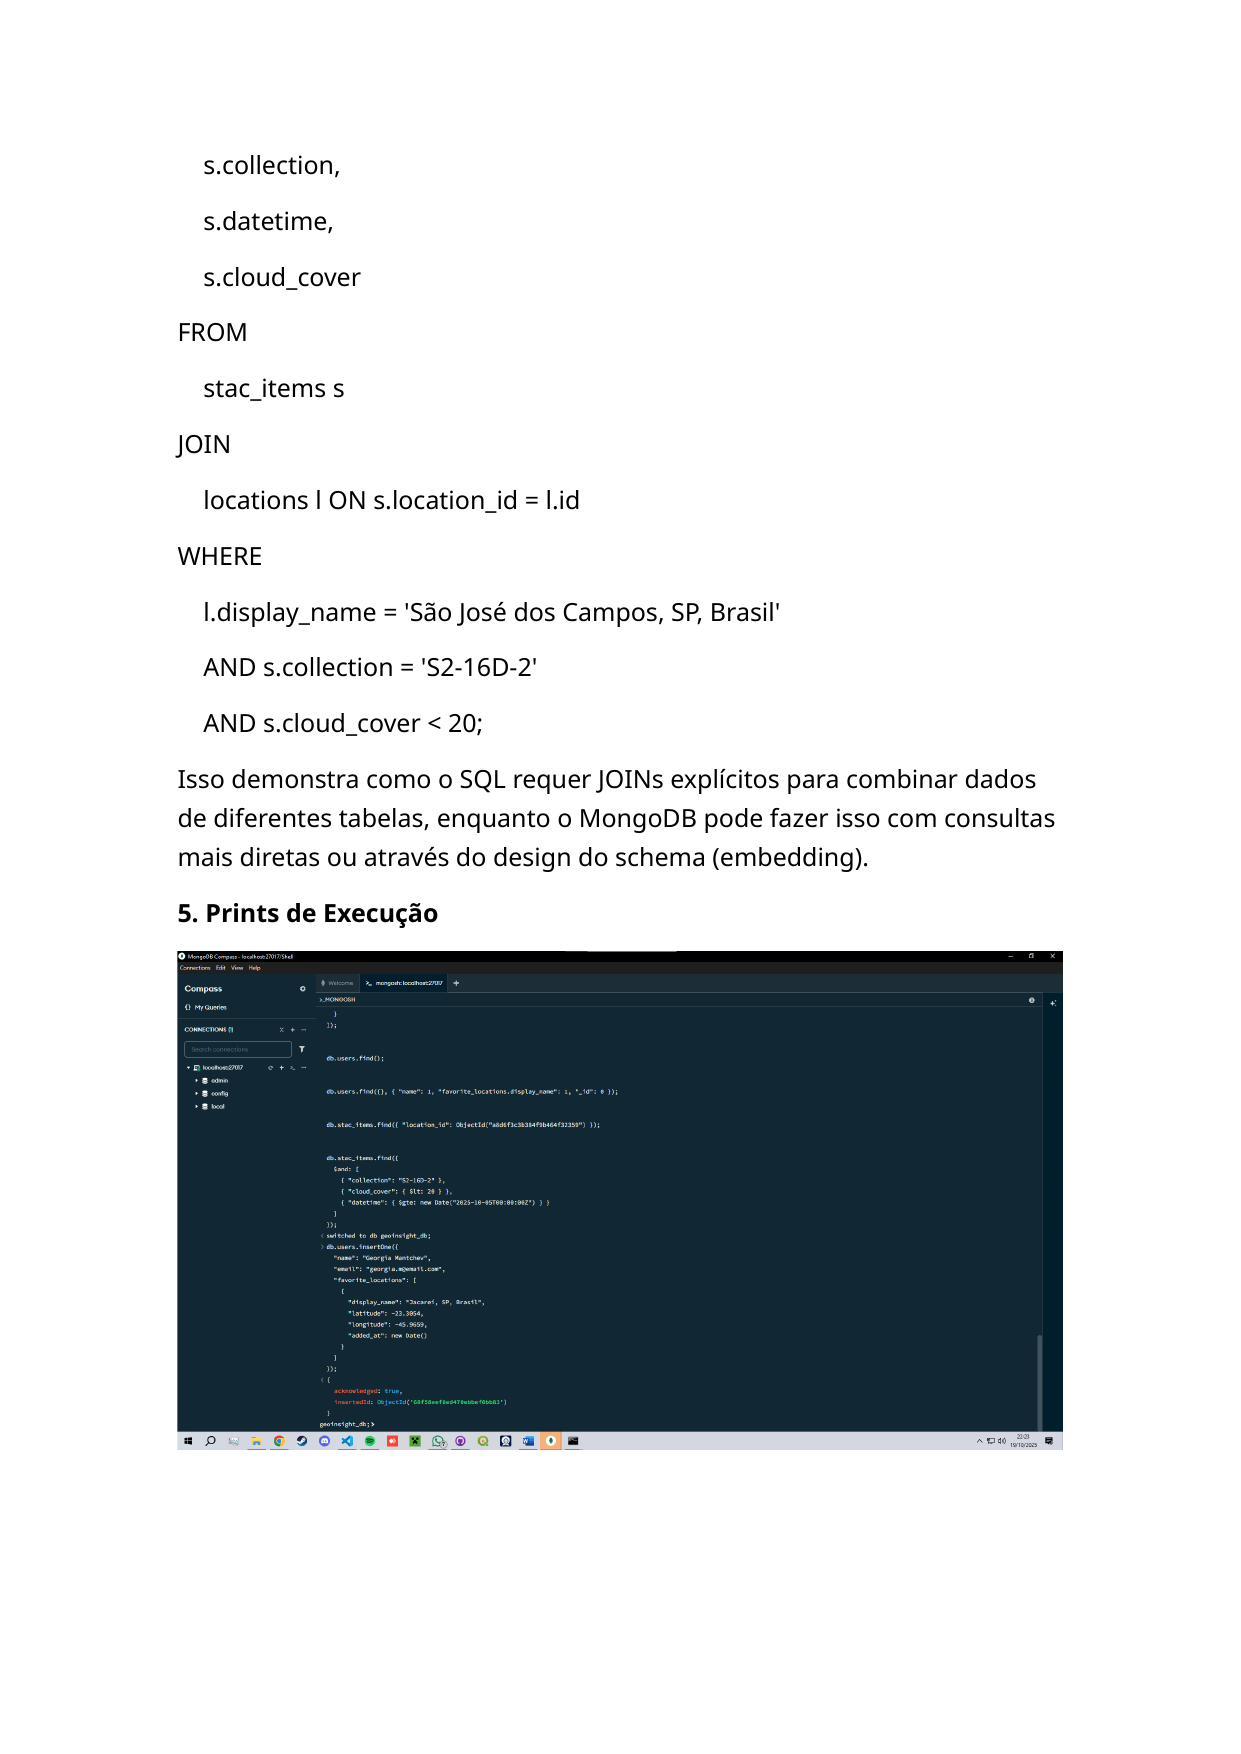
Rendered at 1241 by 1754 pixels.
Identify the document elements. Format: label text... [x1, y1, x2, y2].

text l.display_name = 'São José dos Campos, SP, Brasil' [177, 594, 1063, 628]
text FROM [177, 315, 1063, 349]
text locations l ON s.location_id = l.id [177, 483, 1063, 517]
text WHERE [177, 538, 1063, 572]
text Isso demonstra como o SQL requer JOINs explícitos para combinar dados de diferentes tabelas, enquanto o MongoDB pode fazer isso com consultas mais diretas ou através do design do schema (embedding). [177, 762, 1063, 874]
text s.cloud_cover [177, 259, 1063, 293]
text 5. Prints de Execução [177, 896, 1063, 930]
text AND s.cloud_cover < 20; [177, 706, 1063, 740]
text s.collection, [177, 148, 1063, 182]
text JOIN [177, 427, 1063, 461]
picture [177, 951, 1063, 1450]
text s.datetime, [177, 203, 1063, 237]
text stac_items s [177, 371, 1063, 405]
text AND s.collection = 'S2-16D-2' [177, 650, 1063, 684]
